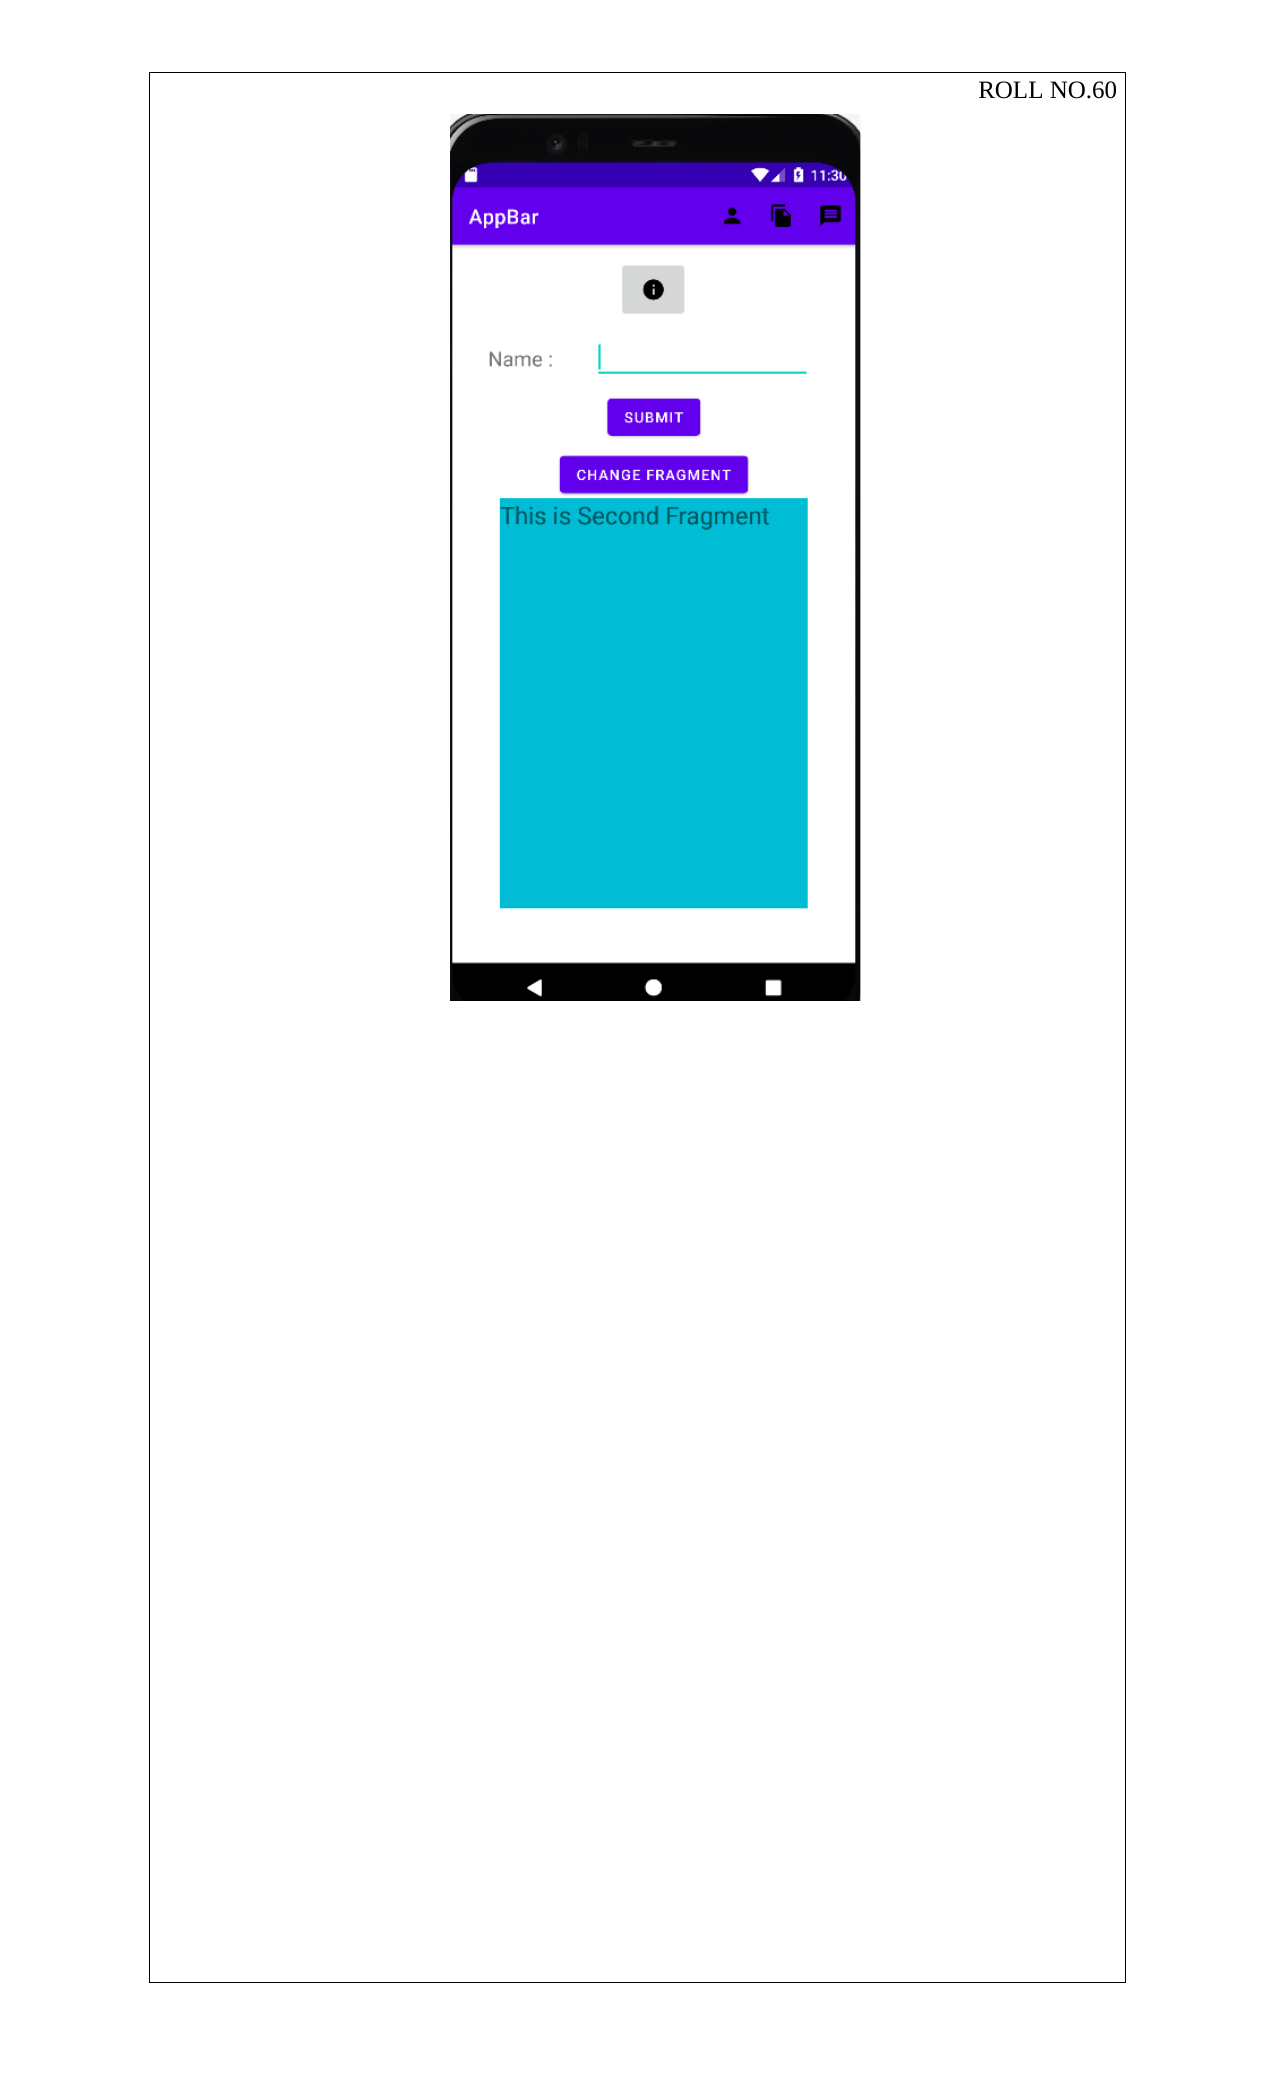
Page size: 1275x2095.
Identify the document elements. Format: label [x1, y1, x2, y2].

picture [450, 114, 861, 1001]
